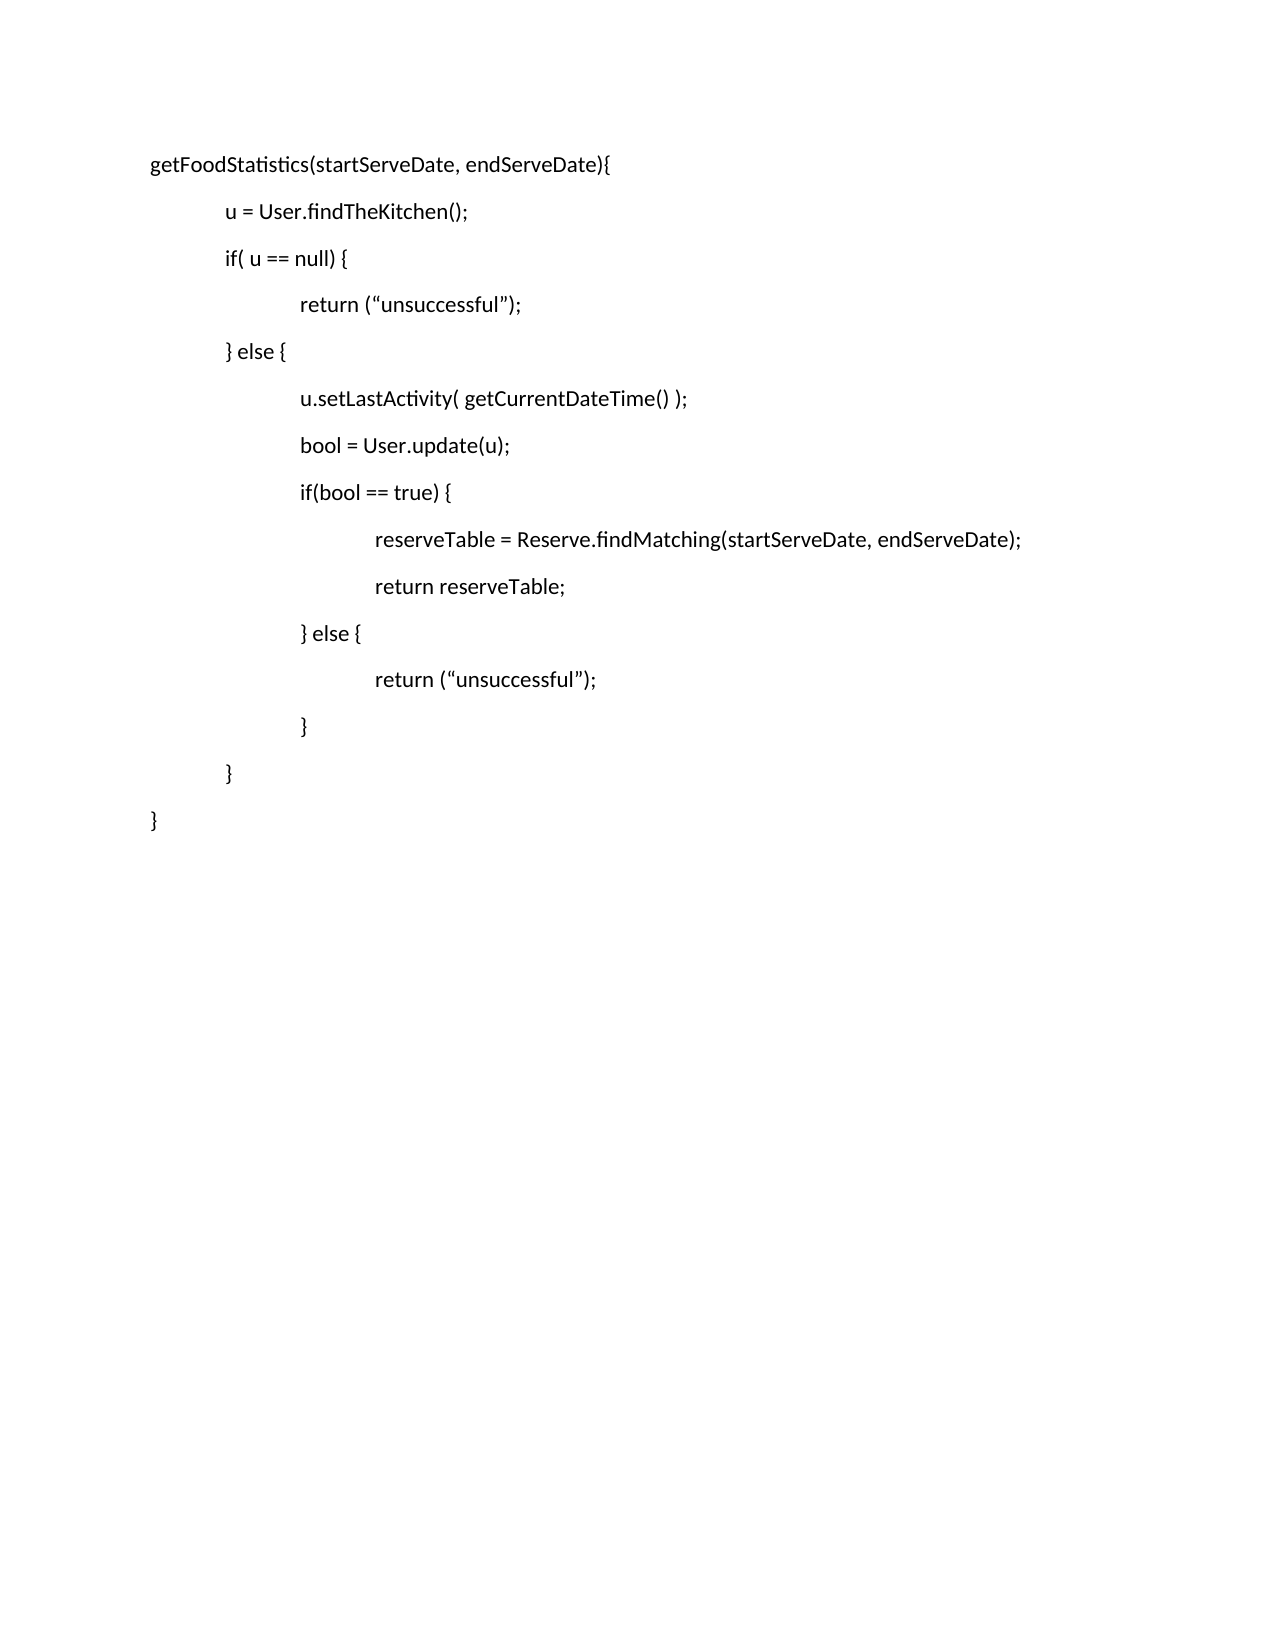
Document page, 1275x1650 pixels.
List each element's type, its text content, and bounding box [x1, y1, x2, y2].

text getFoodStatistics(startServeDate, endServeDate){ [150, 150, 1125, 178]
text } else { [150, 619, 1125, 647]
text if(bool == true) { [150, 478, 1125, 506]
text u = User.findTheKitchen(); [150, 197, 1125, 225]
text reserveTable = Reserve.findMatching(startServeDate, endServeDate); [150, 525, 1125, 553]
text return (“unsuccessful”); [150, 666, 1125, 694]
text u.setLastActivity( getCurrentDateTime() ); [150, 384, 1125, 412]
text bool = User.update(u); [225, 431, 1125, 459]
text } [150, 712, 1125, 741]
text } [150, 806, 1125, 834]
text } [150, 759, 1125, 787]
text return (“unsuccessful”); [150, 291, 1125, 319]
text if( u == null) { [150, 244, 1125, 272]
text return reserveTable; [150, 572, 1125, 600]
text } else { [150, 337, 1125, 366]
